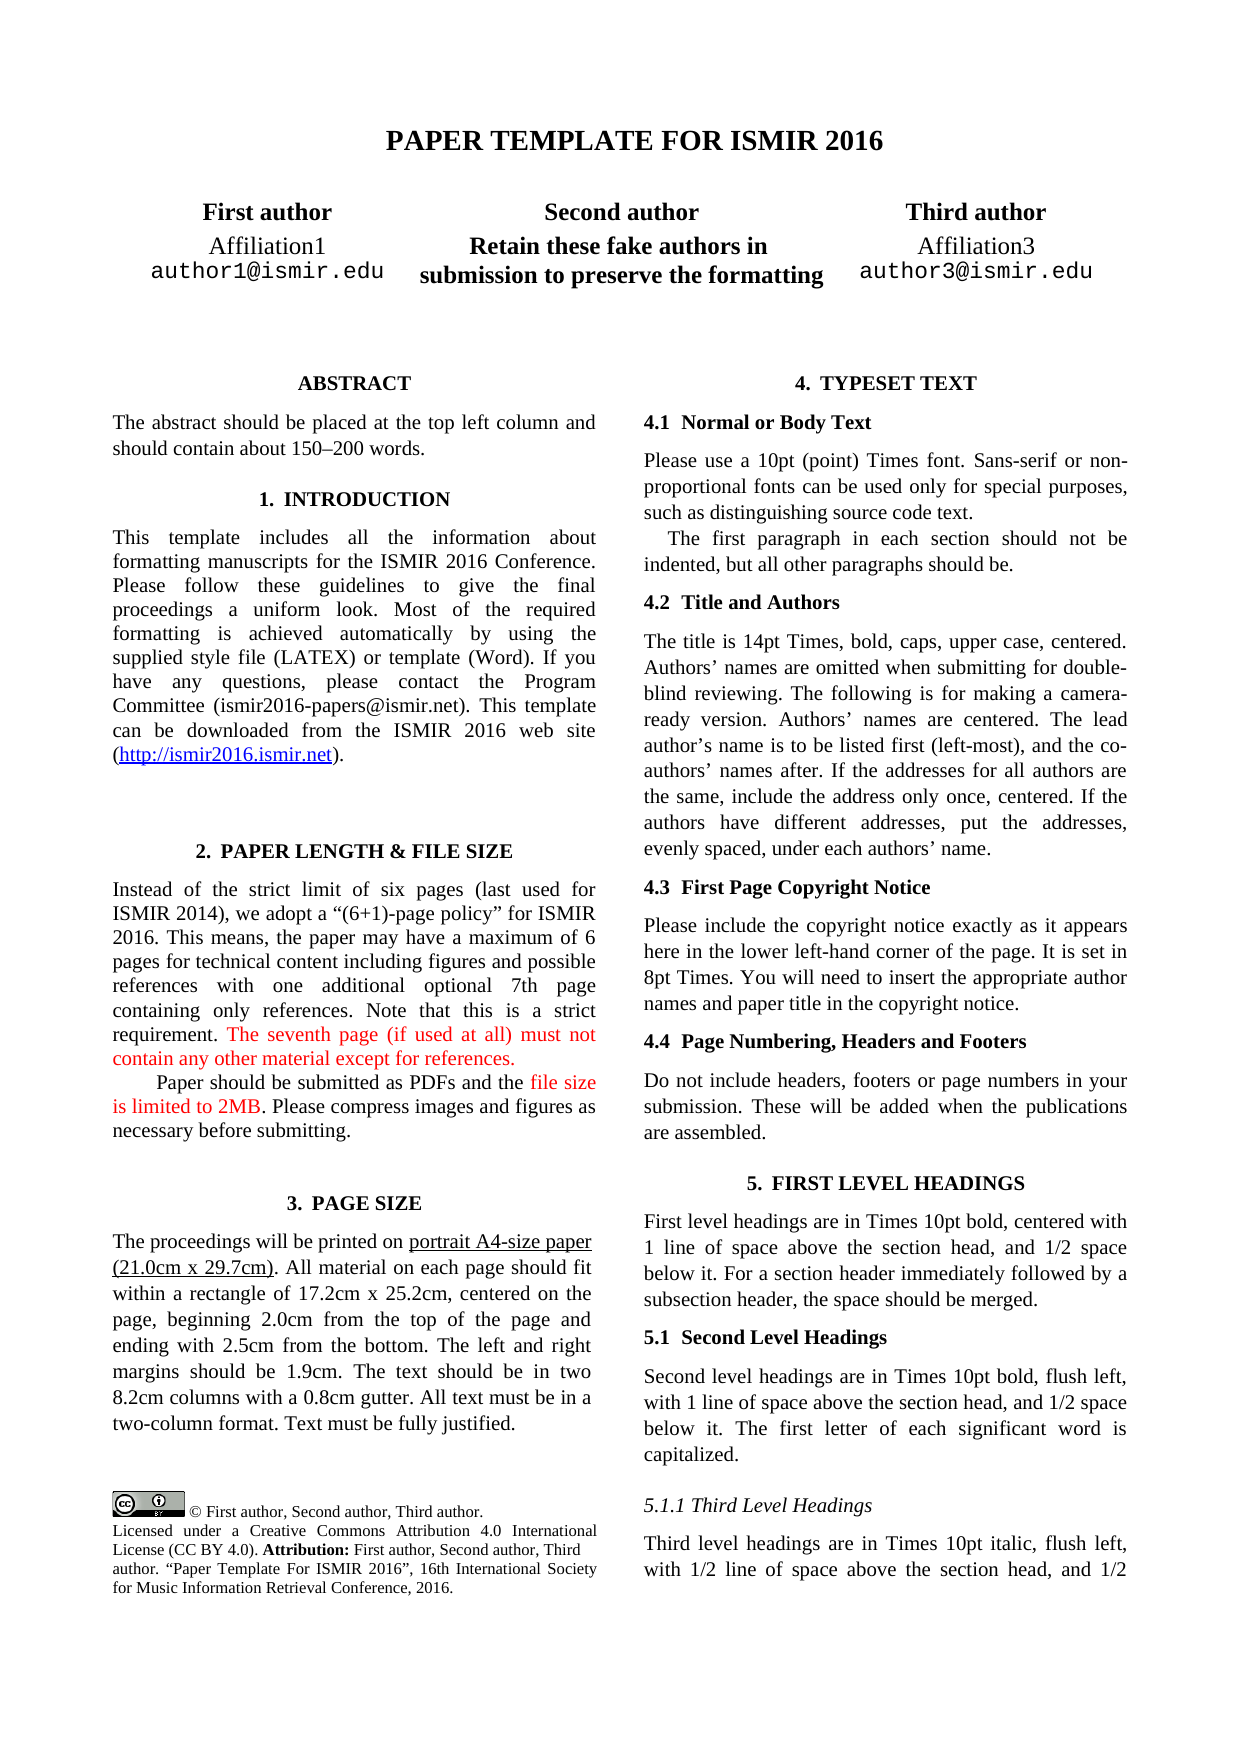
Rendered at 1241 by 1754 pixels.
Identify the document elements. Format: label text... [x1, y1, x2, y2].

subtitle Title and Authors [644, 590, 1128, 614]
text Instead of the strict limit of six pages (last used for ISMIR 2014), we adopt a “(6+1)-page policy” for ISMIR 2016. This means, the paper may have a maximum of 6 pages for technical content including figures and possible references with one additional optional 7th page containing only references. Note that this is a strict requirement. The seventh page (if used at all) must not contain any other material except for references. [112, 877, 596, 1070]
text Please use a 10pt (point) Times font. Sans-serif or non-proportional fonts can be used only for special purposes, such as distinguishing source code text. [644, 448, 1128, 524]
text The abstract should be placed at the top left column and should contain about 150–200 words. [112, 410, 596, 460]
subtitle Normal or Body Text [644, 410, 1128, 434]
subtitle INTRODUCTION [112, 487, 596, 511]
text Second level headings are in Times 10pt bold, flush left, with 1 line of space above the section head, and 1/2 space below it. The first letter of each significant word is capitalized. [644, 1364, 1128, 1466]
text This template includes all the information about formatting manuscripts for the ISMIR 2016 Conference. Please follow these guidelines to give the final proceedings a uniform look. Most of the required formatting is achieved automatically by using the supplied style file (LATEX) or template (Word). If you have any questions, please contact the Program Committee (ismir2016-papers@ismir.net). This template can be downloaded from the ISMIR 2016 web site (http://ismir2016.ismir.net). [112, 525, 596, 766]
subtitle First level headings [644, 1171, 1128, 1195]
subtitle PAGE size [112, 1191, 596, 1215]
subtitle PAPER LENGTH & File Size [112, 839, 596, 863]
subtitle Second Level Headings [644, 1325, 1128, 1349]
subtitle ABSTRACT [112, 371, 596, 395]
text Third Level Headings [644, 1492, 1128, 1517]
table_header Second author [408, 197, 836, 231]
text The first paragraph in each section should not be indented, but all other paragraphs should be. [644, 526, 1128, 576]
table_cell Affiliation1 author1@ismir.edu [127, 231, 407, 371]
subtitle Typeset Text [644, 371, 1128, 395]
text Do not include headers, footers or page numbers in your submission. These will be added when the publications are assembled. [644, 1068, 1128, 1144]
picture [112, 1491, 185, 1517]
table_cell Affiliation3 author3@ismir.edu [836, 231, 1116, 371]
text Paper should be submitted as PDFs and the file size is limited to 2MB. Please compress images and figures as necessary before submitting. [112, 1070, 596, 1142]
text Please include the copyright notice exactly as it appears here in the lower left-hand corner of the page. It is set in 8pt Times. You will need to insert the appropriate author names and paper title in the copyright notice. [644, 913, 1128, 1015]
text First level headings are in Times 10pt bold, centered with 1 line of space above the section head, and 1/2 space below it. For a section header immediately followed by a subsection header, the space should be merged. [644, 1209, 1128, 1311]
subtitle Page Numbering, Headers and Footers [644, 1029, 1128, 1053]
text The title is 14pt Times, bold, caps, upper case, centered. Authors’ names are omitted when submitting for double-blind reviewing. The following is for making a camera-ready version. Authors’ names are centered. The lead author’s name is to be listed first (left-most), and the co-authors’ names after. If the addresses for all authors are the same, include the address only once, centered. If the authors have different addresses, put the addresses, evenly spaced, under each authors’ name. [644, 629, 1128, 860]
table_cell Retain these fake authors in submission to preserve the formatting [408, 231, 836, 371]
table_header First author [127, 197, 407, 231]
table_header Third author [836, 197, 1116, 231]
text The proceedings will be printed on portrait A4-size paper (21.0cm x 29.7cm). All material on each page should fit within a rectangle of 17.2cm x 25.2cm, centered on the page, beginning 2.0cm from the top of the page and ending with 2.5cm from the bottom. The left and right margins should be 1.9cm. The text should be in two 8.2cm columns with a 0.8cm gutter. All text must be in a two-column format. Text must be fully justified. [112, 1229, 592, 1435]
subtitle First Page Copyright Notice [644, 875, 1128, 899]
title PAPER TEMPLATE FOR ISMIR 2016 [216, 123, 1053, 157]
